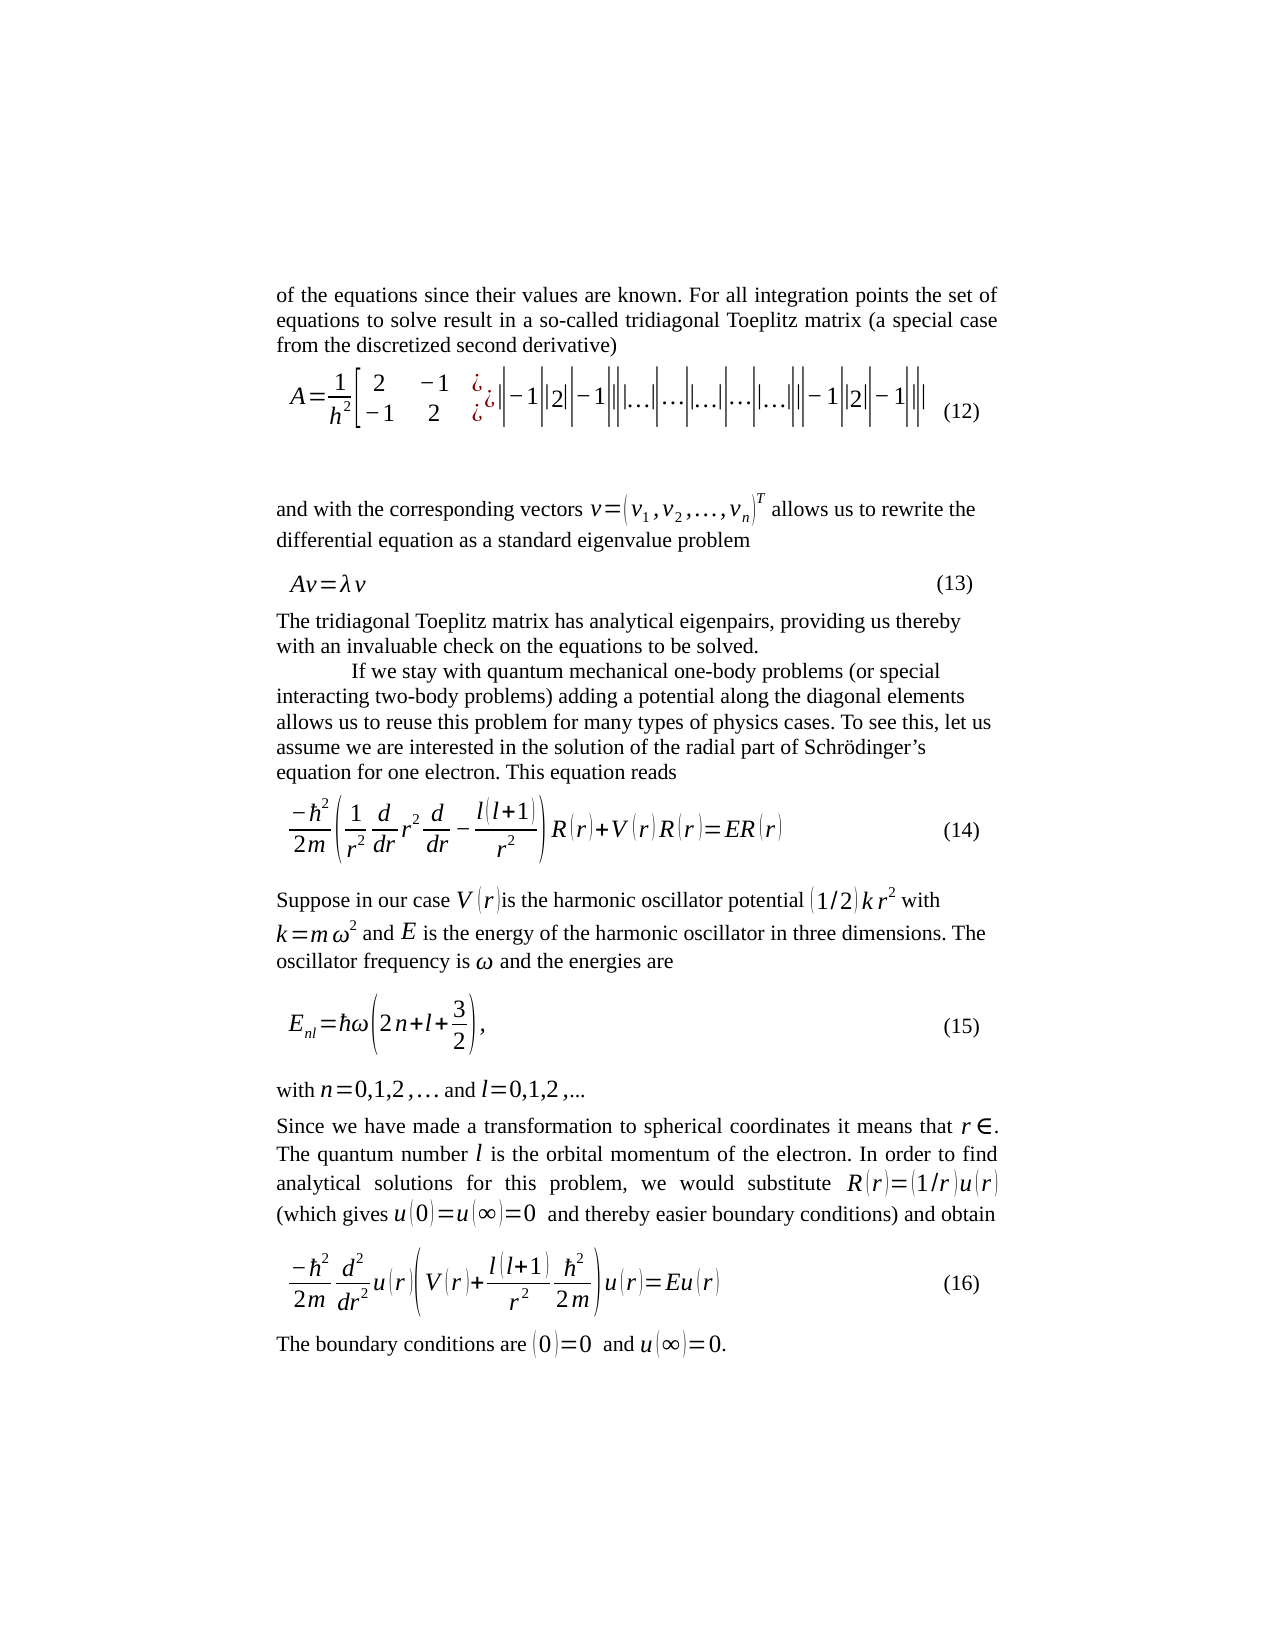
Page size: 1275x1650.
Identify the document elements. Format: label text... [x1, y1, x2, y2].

table_header [276, 561, 925, 608]
table_header (15) [925, 984, 998, 1067]
table_header (14) [925, 784, 998, 874]
text with and ... [276, 1076, 999, 1103]
table_header [276, 367, 925, 456]
table_header [276, 1238, 925, 1328]
text The tridiagonal Toeplitz matrix has analytical eigenpairs, providing us thereby with an invaluable check on the equations to be solved. [276, 608, 999, 658]
table_header (13) [925, 561, 998, 608]
table_header (16) [925, 1238, 998, 1328]
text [276, 282, 999, 358]
text Since we have made a transformation to spherical coordinates it means that . The quantum number is the orbital momentum of the electron. In order to find analytical solutions for this problem, we would substitute (which gives and thereby easier boundary conditions) and obtain [276, 1112, 999, 1229]
text Suppose in our case is the harmonic oscillator potential with and is the energy of the harmonic oscillator in three dimensions. The oscillator frequency is and the energies are [276, 883, 999, 975]
text and with the corresponding vectors allows us to rewrite the differential equation as a standard eigenvalue problem [276, 490, 999, 552]
table_header [276, 984, 925, 1067]
table_header (12) [925, 367, 998, 456]
table_header [276, 784, 925, 874]
text The boundary conditions are and . [276, 1328, 999, 1359]
text If we stay with quantum mechanical one-body problems (or special interacting two-body problems) adding a potential along the diagonal elements allows us to reuse this problem for many types of physics cases. To see this, let us assume we are interested in the solution of the radial part of Schrödinger’s equation for one electron. This equation reads [276, 658, 999, 784]
